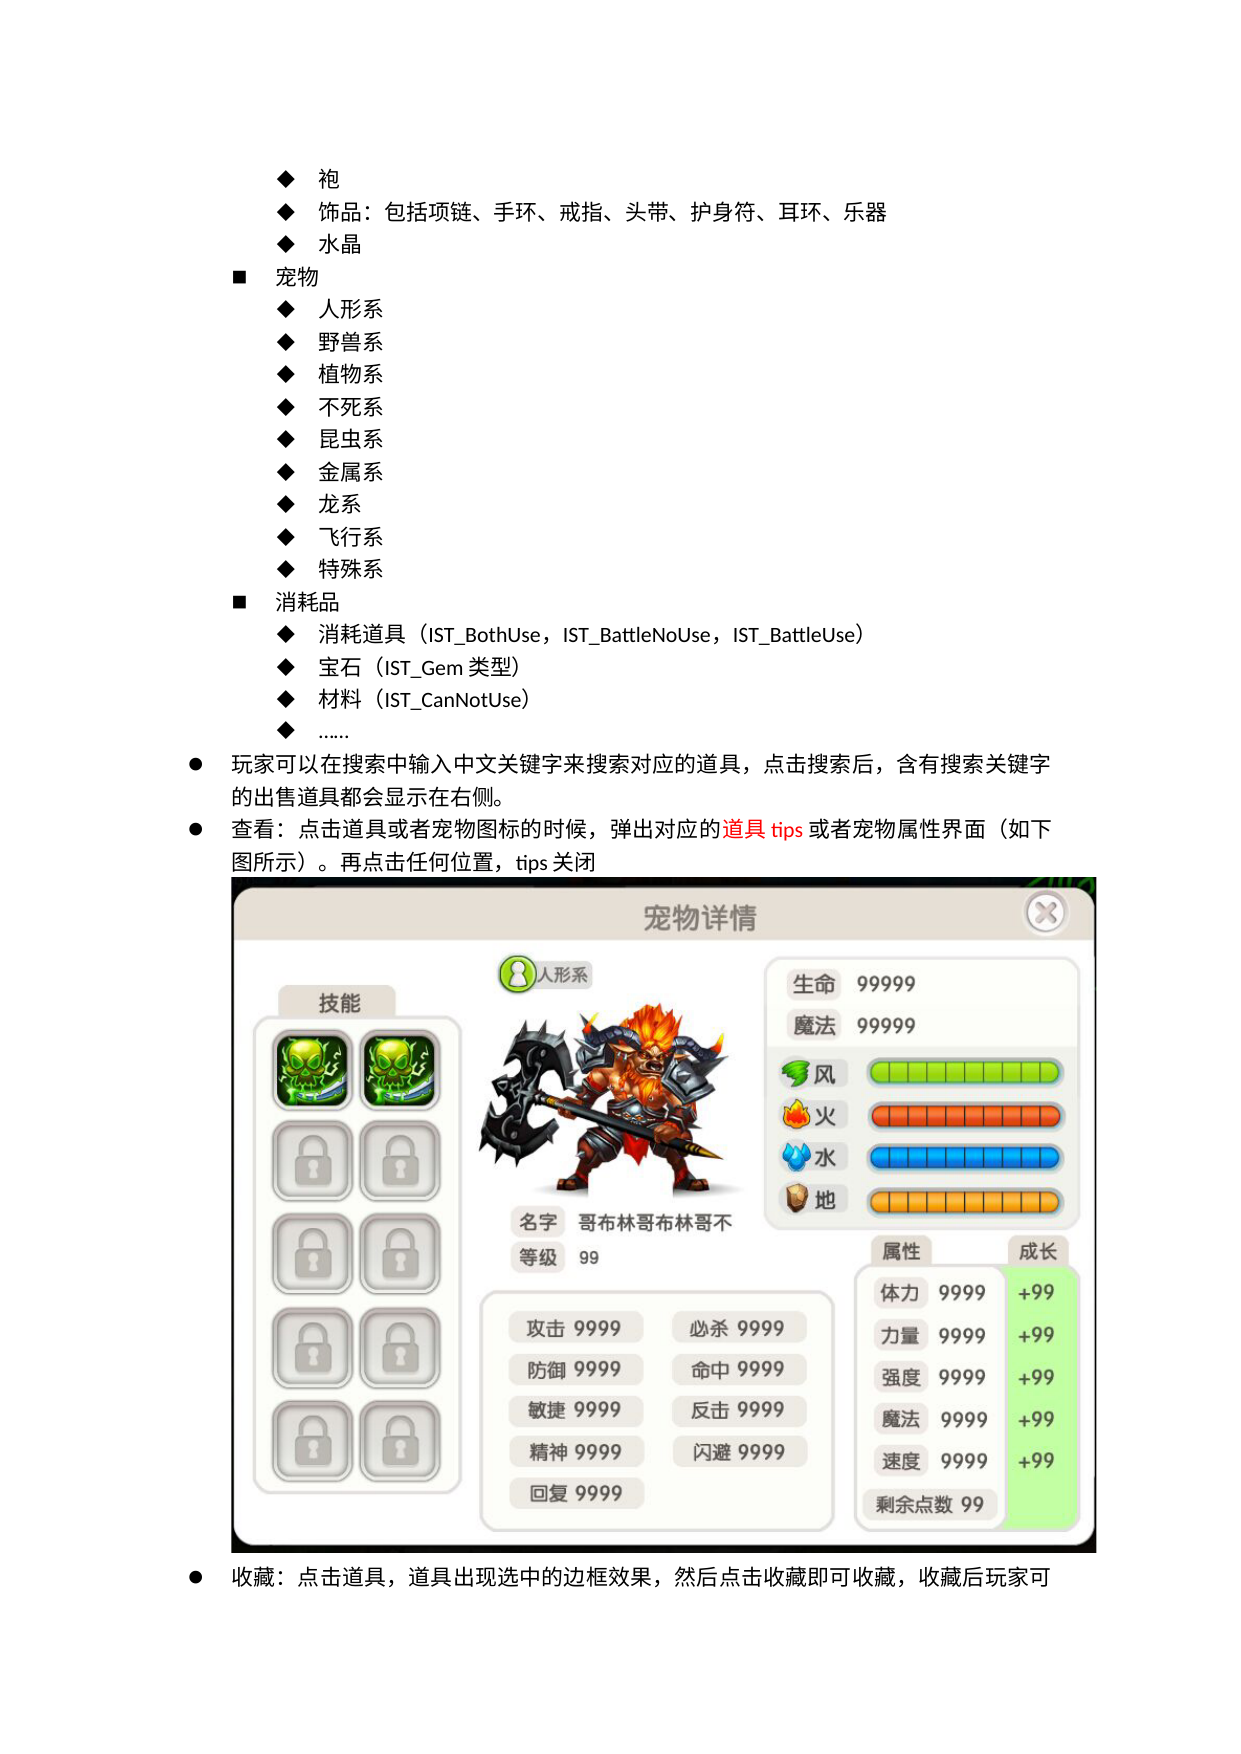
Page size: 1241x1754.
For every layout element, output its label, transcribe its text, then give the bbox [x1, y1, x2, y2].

list 查看：点击道具或者宠物图标的时候，弹出对应的道具tips或者宠物属性界面（如下图所示）。再点击任何位置，tips关闭 [187, 812, 1053, 877]
list 宝石（IST_Gem类型） [275, 649, 1053, 682]
list 植物系 [275, 357, 1053, 389]
list 玩家可以在搜索中输入中文关键字来搜索对应的道具，点击搜索后，含有搜索关键字的出售道具都会显示在右侧。 [187, 747, 1053, 812]
list 人形系 [275, 292, 1053, 324]
list 宠物 [231, 259, 1053, 292]
list 特殊系 [275, 552, 1053, 584]
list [187, 1559, 1053, 1592]
list 金属系 [275, 454, 1053, 487]
list 龙系 [275, 487, 1053, 519]
list 袍 [275, 162, 1053, 194]
list 消耗道具（IST_BothUse，IST_BattleNoUse，IST_BattleUse） [275, 617, 1053, 649]
picture [231, 877, 1097, 1553]
list 不死系 [275, 389, 1053, 422]
list 饰品：包括项链、手环、戒指、头带、护身符、耳环、乐器 [275, 194, 1053, 227]
list 消耗品 [231, 584, 1053, 617]
list 昆虫系 [275, 422, 1053, 454]
list 材料（IST_CanNotUse） [275, 682, 1053, 714]
list 水晶 [275, 227, 1053, 259]
list 飞行系 [275, 519, 1053, 552]
list 野兽系 [275, 324, 1053, 357]
list …… [275, 714, 1053, 747]
